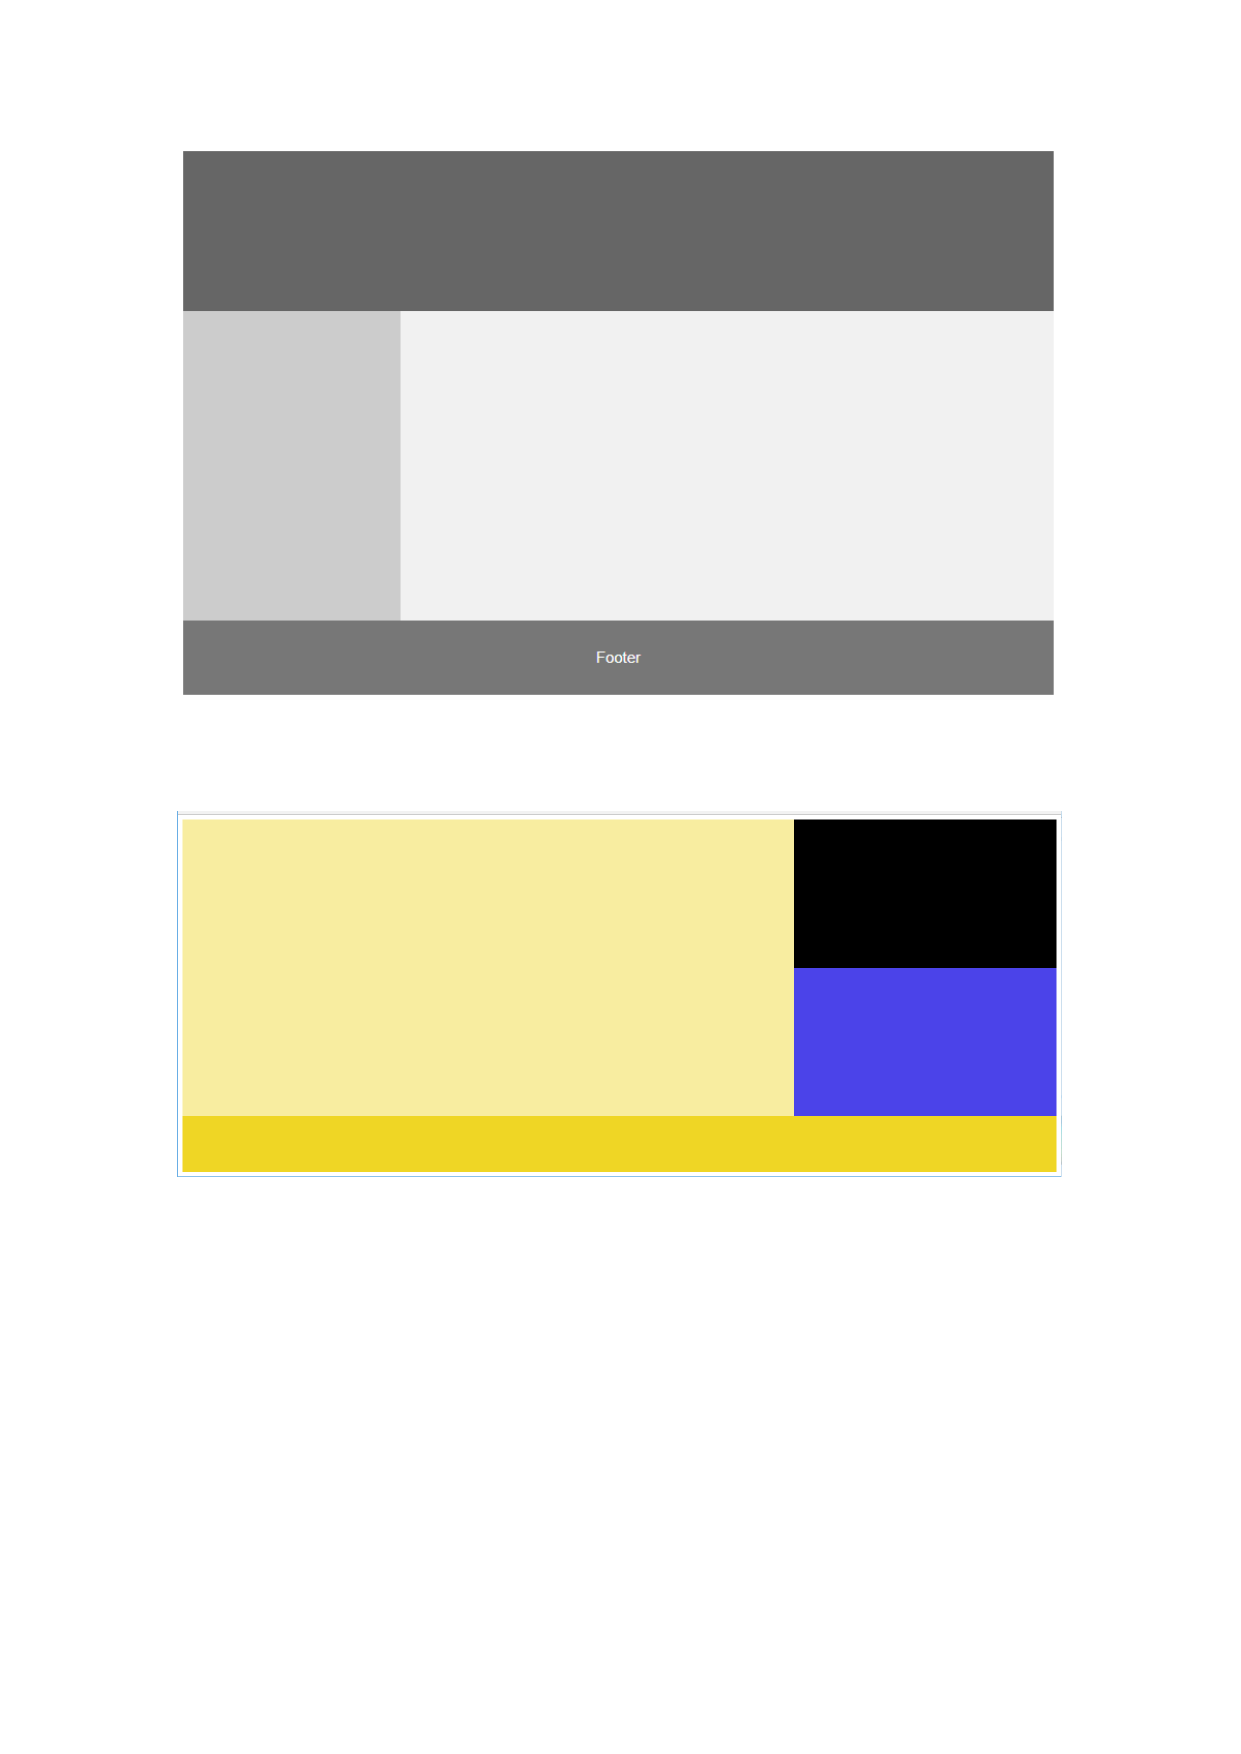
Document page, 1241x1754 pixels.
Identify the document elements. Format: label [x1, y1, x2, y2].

picture [177, 811, 1062, 1177]
picture [177, 147, 1064, 700]
